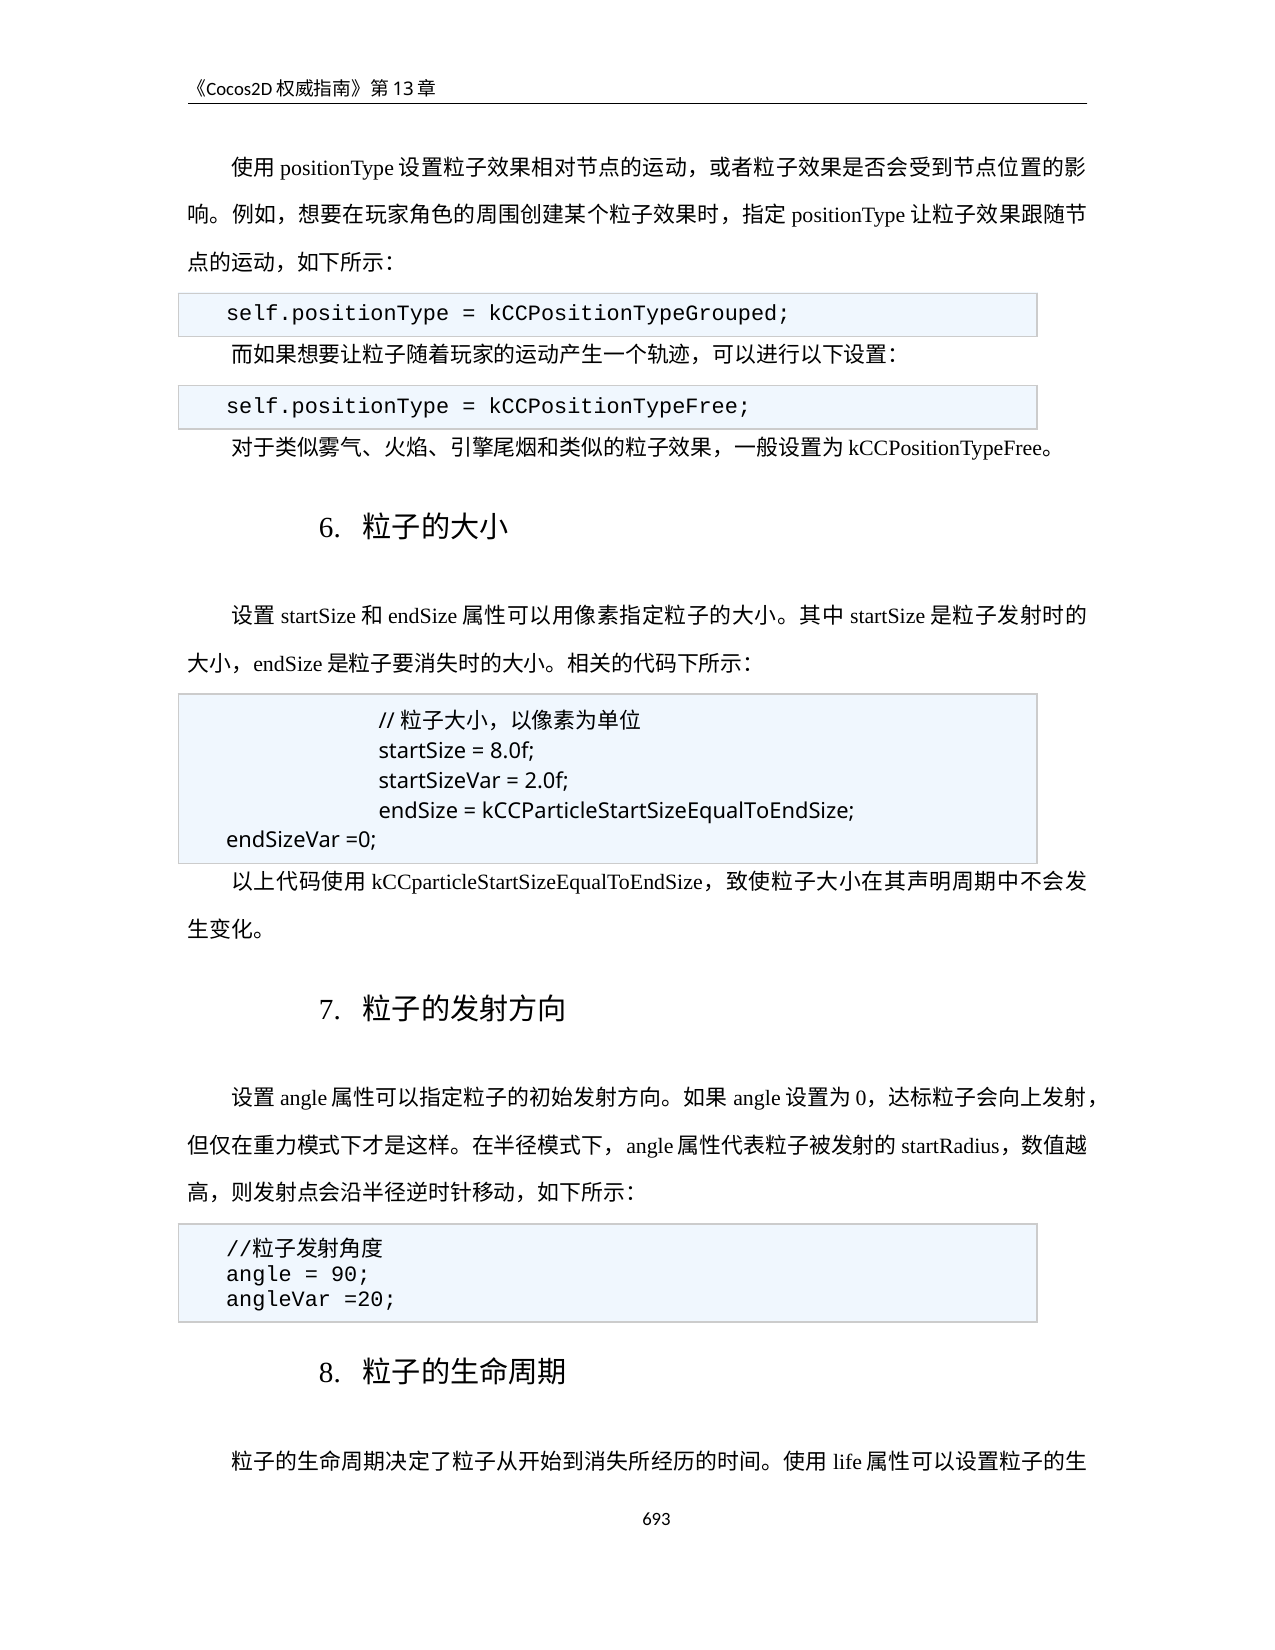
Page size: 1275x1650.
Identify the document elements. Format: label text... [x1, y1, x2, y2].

text 设置startSize和endSize属性可以用像素指定粒子的大小。其中startSize是粒子发射时的大小，endSize是粒子要消失时的大小。相关的代码下所示： [187, 598, 1087, 677]
subtitle 粒子的生命周期 [319, 1352, 1087, 1391]
subtitle 粒子的发射方向 [319, 988, 1087, 1028]
text 对于类似雾气、火焰、引擎尾烟和类似的粒子效果，一般设置为kCCPositionTypeFree。 [187, 429, 1087, 461]
text 设置angle属性可以指定粒子的初始发射方向。如果angle设置为0，达标粒子会向上发射，但仅在重力模式下才是这样。在半径模式下，angle属性代表粒子被发射的startRadius，数值越高，则发射点会沿半径逆时针移动，如下所示： [187, 1080, 1087, 1207]
text endSizeVar =0; [179, 814, 1036, 863]
text startSize = 8.0f; [179, 725, 1036, 755]
subtitle 粒子的大小 [319, 506, 1087, 546]
text endSize = kCCParticleStartSizeEqualToEndSize; [179, 785, 1036, 814]
text startSizeVar = 2.0f; [179, 755, 1036, 785]
text angleVar =20; [179, 1278, 1036, 1321]
text angle = 90; [179, 1253, 1036, 1278]
text 以上代码使用kCCparticleStartSizeEqualToEndSize，致使粒子大小在其声明周期中不会发生变化。 [187, 864, 1087, 943]
text self.positionType = kCCPositionTypeFree; [179, 386, 1036, 428]
text // 粒子大小，以像素为单位 [179, 695, 1036, 725]
text 而如果想要让粒子随着玩家的运动产生一个轨迹，可以进行以下设置： [187, 337, 1087, 369]
text 使用positionType设置粒子效果相对节点的运动，或者粒子效果是否会受到节点位置的影响。例如，想要在玩家角色的周围创建某个粒子效果时，指定positionType让粒子效果跟随节点的运动，如下所示： [187, 150, 1087, 277]
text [187, 1444, 1087, 1476]
text //粒子发射角度 [179, 1225, 1036, 1253]
text self.positionType = kCCPositionTypeGrouped; [179, 294, 1036, 336]
